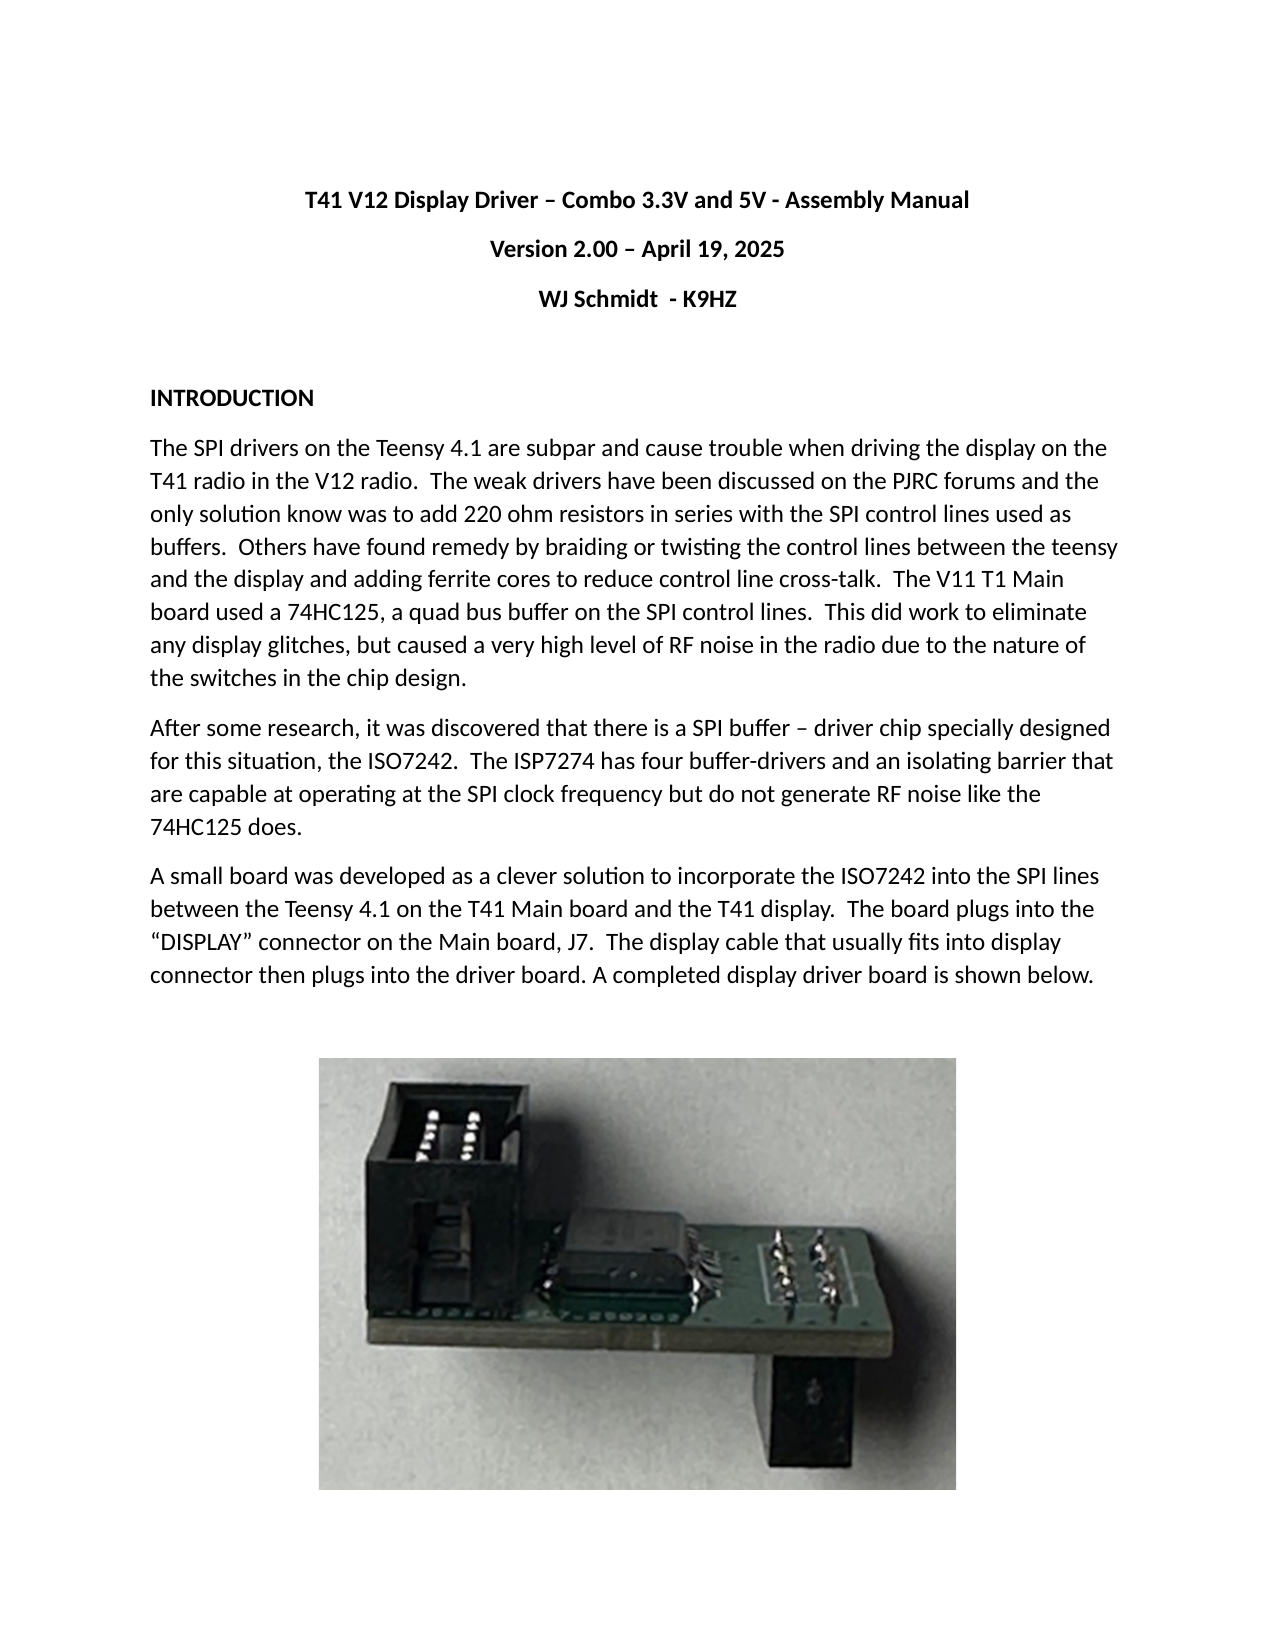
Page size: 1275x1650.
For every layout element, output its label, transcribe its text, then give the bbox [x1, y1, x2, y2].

text INTRODUCTION [150, 382, 1125, 413]
text The SPI drivers on the Teensy 4.1 are subpar and cause trouble when driving the display on the T41 radio in the V12 radio. The weak drivers have been discussed on the PJRC forums and the only solution know was to add 220 ohm resistors in series with the SPI control lines used as buffers. Others have found remedy by braiding or twisting the control lines between the teensy and the display and adding ferrite cores to reduce control line cross-talk. The V11 T1 Main board used a 74HC125, a quad bus buffer on the SPI control lines. This did work to eliminate any display glitches, but caused a very high level of RF noise in the radio due to the nature of the switches in the chip design. [150, 432, 1125, 693]
text Version 2.00 – April 19, 2025 [150, 234, 1125, 264]
text A small board was developed as a clever solution to incorporate the ISO7242 into the SPI lines between the Teensy 4.1 on the T41 Main board and the T41 display. The board plugs into the “DISPLAY” connector on the Main board, J7. The display cable that usually fits into display connector then plugs into the driver board. A completed display driver board is shown below. [150, 860, 1125, 989]
text WJ Schmidt - K9HZ [150, 283, 1125, 314]
picture [318, 1058, 957, 1490]
text After some research, it was discovered that there is a SPI buffer – driver chip specially designed for this situation, the ISO7242. The ISP7274 has four buffer-drivers and an isolating barrier that are capable at operating at the SPI clock frequency but do not generate RF noise like the 74HC125 does. [150, 712, 1125, 841]
text T41 V12 Display Driver – Combo 3.3V and 5V - Assembly Manual [150, 184, 1125, 214]
